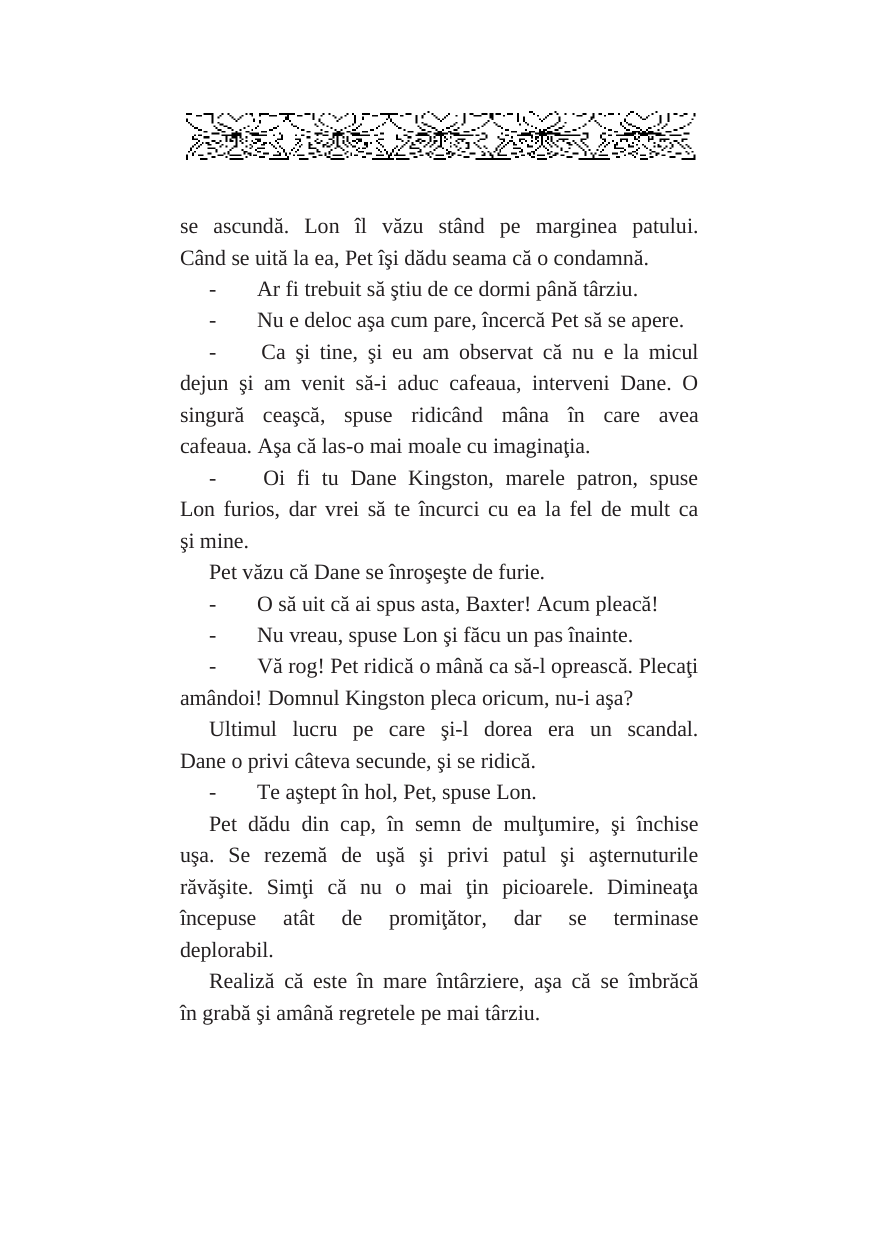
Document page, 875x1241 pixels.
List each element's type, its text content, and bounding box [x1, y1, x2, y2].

list Vă rog! Pet ridică o mână ca să-l oprească. Plecaţi amândoi! Domnul Kingston pleca oricum, nu-i aşa? [180, 649, 699, 712]
list Ar fi trebuit să ştiu de ce dormi până târziu. [180, 271, 701, 303]
list Ca şi tine, şi eu am observat că nu e la micul dejun şi am venit să-i aduc cafeaua, interveni Dane. O singură ceaşcă, spuse ridicând mâna în care avea cafeaua. Aşa că las-o mai moale cu imaginaţia. [180, 334, 699, 460]
text se ascundă. Lon îl văzu stând pe marginea patului. Când se uită la ea, Pet îşi dădu seama că o condamnă. [180, 208, 699, 271]
picture [183, 111, 696, 162]
list O să uit că ai spus asta, Baxter! Acum pleacă! [180, 586, 701, 617]
text Realiză că este în mare întârziere, aşa că se îmbrăcă în grabă şi amână regretele pe mai târziu. [180, 963, 699, 1026]
list Nu vreau, spuse Lon şi făcu un pas înainte. [180, 617, 701, 649]
list Te aştept în hol, Pet, spuse Lon. [180, 775, 701, 806]
text Pet dădu din cap, în semn de mulţumire, şi închise uşa. Se rezemă de uşă şi privi patul şi aşternuturile răvăşite. Simţi că nu o mai ţin picioarele. Dimineaţa începuse atât de promiţător, dar se terminase deplorabil. [180, 806, 699, 963]
text Pet văzu că Dane se înroşeşte de furie. [180, 554, 701, 586]
list Oi fi tu Dane Kingston, marele patron, spuse Lon furios, dar vrei să te încurci cu ea la fel de mult ca şi mine. [180, 460, 699, 554]
list Nu e deloc aşa cum pare, încercă Pet să se apere. [180, 303, 701, 334]
text Ultimul lucru pe care şi-l dorea era un scandal. Dane o privi câteva secunde, şi se ridică. [180, 712, 699, 775]
